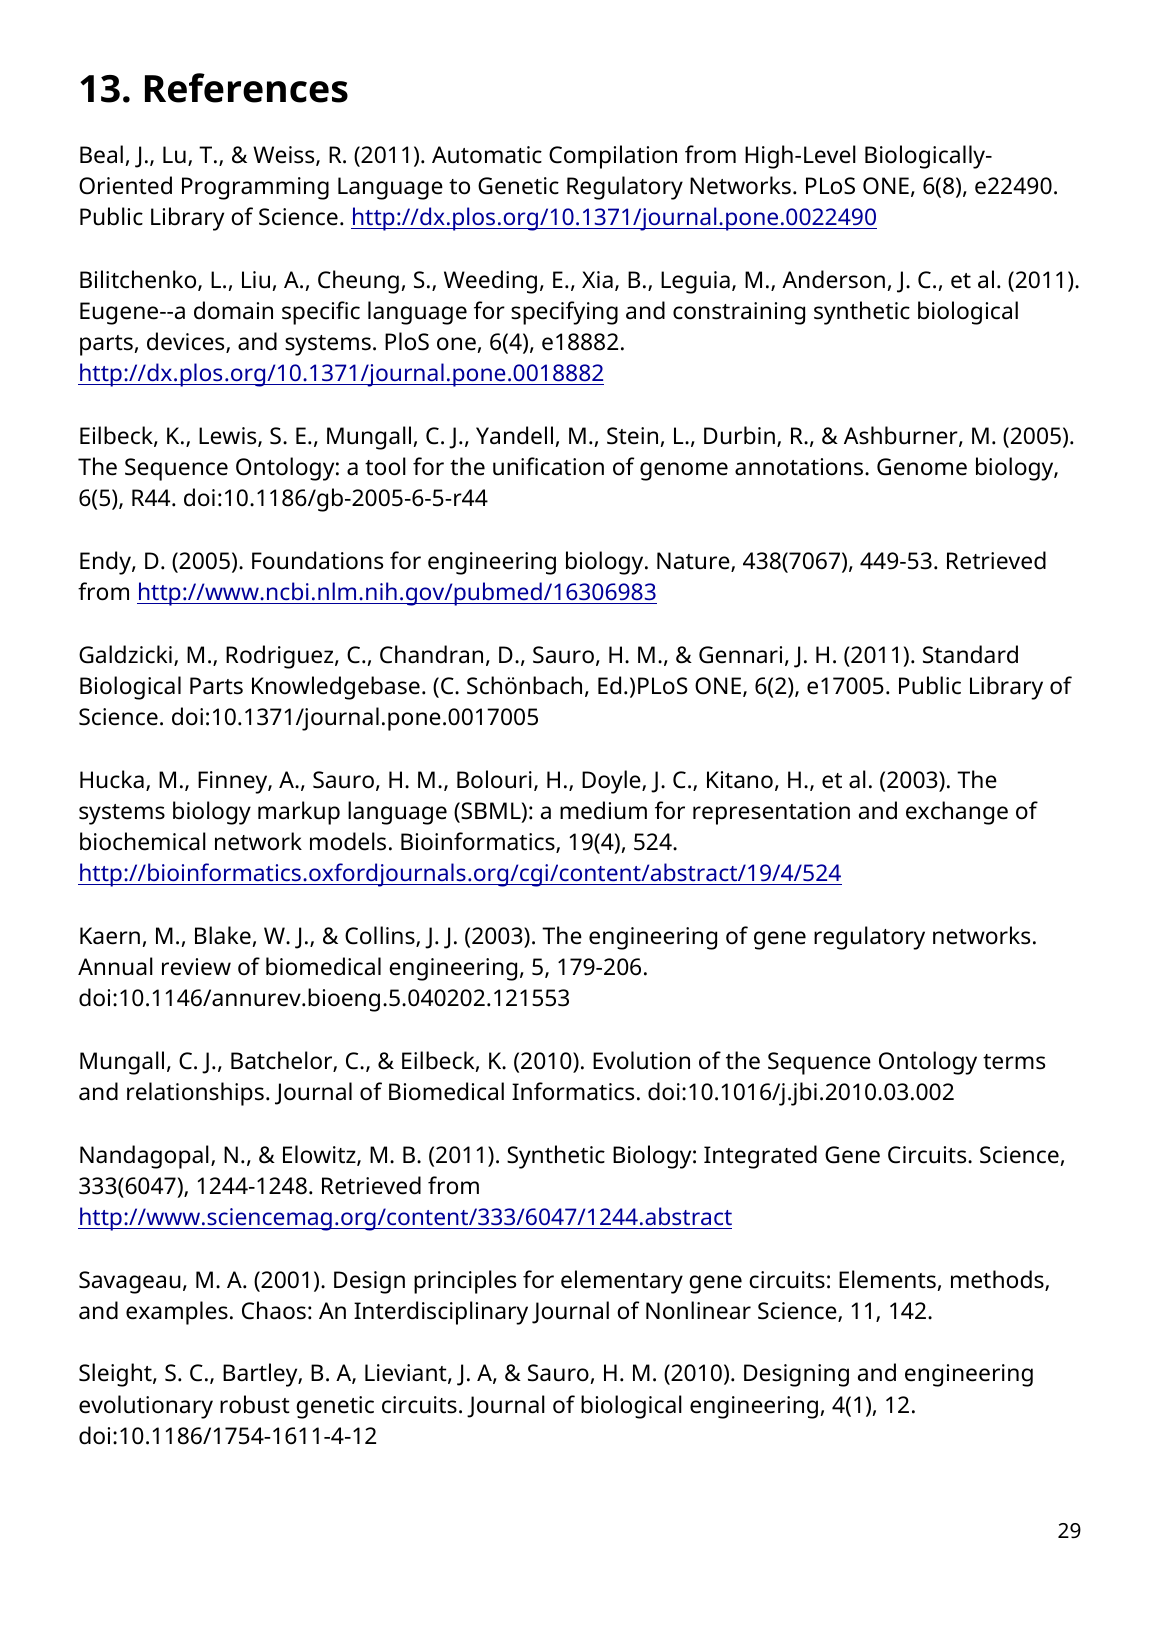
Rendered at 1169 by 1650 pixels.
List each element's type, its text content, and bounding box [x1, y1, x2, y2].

text Sleight, S. C., Bartley, B. A, Lieviant, J. A, & Sauro, H. M. (2010). Designing and engineering evolutionary robust genetic circuits. Journal of biological engineering, 4(1), 12. doi:10.1186/1754-1611-4-12 [78, 1357, 1081, 1451]
text Bilitchenko, L., Liu, A., Cheung, S., Weeding, E., Xia, B., Leguia, M., Anderson, J. C., et al. (2011). Eugene--a domain specific language for specifying and constraining synthetic biological parts, devices, and systems. PloS one, 6(4), e18882. http://dx.plos.org/10.1371/journal.pone.0018882 [604, 295, 1081, 388]
text Kaern, M., Blake, W. J., & Collins, J. J. (2003). The engineering of gene regulatory networks. Annual review of biomedical engineering, 5, 179-206. doi:10.1146/annurev.bioeng.5.040202.121553 [571, 920, 1081, 1013]
text Galdzicki, M., Rodriguez, C., Chandran, D., Sauro, H. M., & Gennari, J. H. (2011). Standard Biological Parts Knowledgebase. (C. Schönbach, Ed.)PLoS ONE, 6(2), e17005. Public Library of Science. doi:10.1371/journal.pone.0017005 [78, 638, 1081, 732]
text Nandagopal, N., & Elowitz, M. B. (2011). Synthetic Biology: Integrated Gene Circuits. Science, 333(6047), 1244-1248. Retrieved from http://www.sciencemag.org/content/333/6047/1244.abstract [78, 1138, 1081, 1232]
text Endy, D. (2005). Foundations for engineering biology. Nature, 438(7067), 449-53. Retrieved from http://www.ncbi.nlm.nih.gov/pubmed/16306983 [657, 545, 1081, 607]
subtitle 13. References [78, 62, 1091, 113]
text Eilbeck, K., Lewis, S. E., Mungall, C. J., Yandell, M., Stein, L., Durbin, R., & Ashburner, M. (2005). The Sequence Ontology: a tool for the unification of genome annotations. Genome biology, 6(5), R44. doi:10.1186/gb-2005-6-5-r44 [488, 420, 1081, 513]
text Savageau, M. A. (2001). Design principles for elementary gene circuits: Elements, methods, and examples. Chaos: An Interdisciplinary Journal of Nonlinear Science, 11, 142. [78, 1263, 1081, 1326]
text Hucka, M., Finney, A., Sauro, H. M., Bolouri, H., Doyle, J. C., Kitano, H., et al. (2003). The systems biology markup language (SBML): a medium for representation and exchange of biochemical network models. Bioinformatics, 19(4), 524. http://bioinformatics.oxfordjournals.org/cgi/content/abstract/19/4/524 [78, 763, 1081, 888]
text Beal, J., Lu, T., & Weiss, R. (2011). Automatic Compilation from High-Level Biologically-Oriented Programming Language to Genetic Regulatory Networks. PLoS ONE, 6(8), e22490. Public Library of Science. http://dx.plos.org/10.1371/journal.pone.0022490 [78, 138, 1081, 232]
